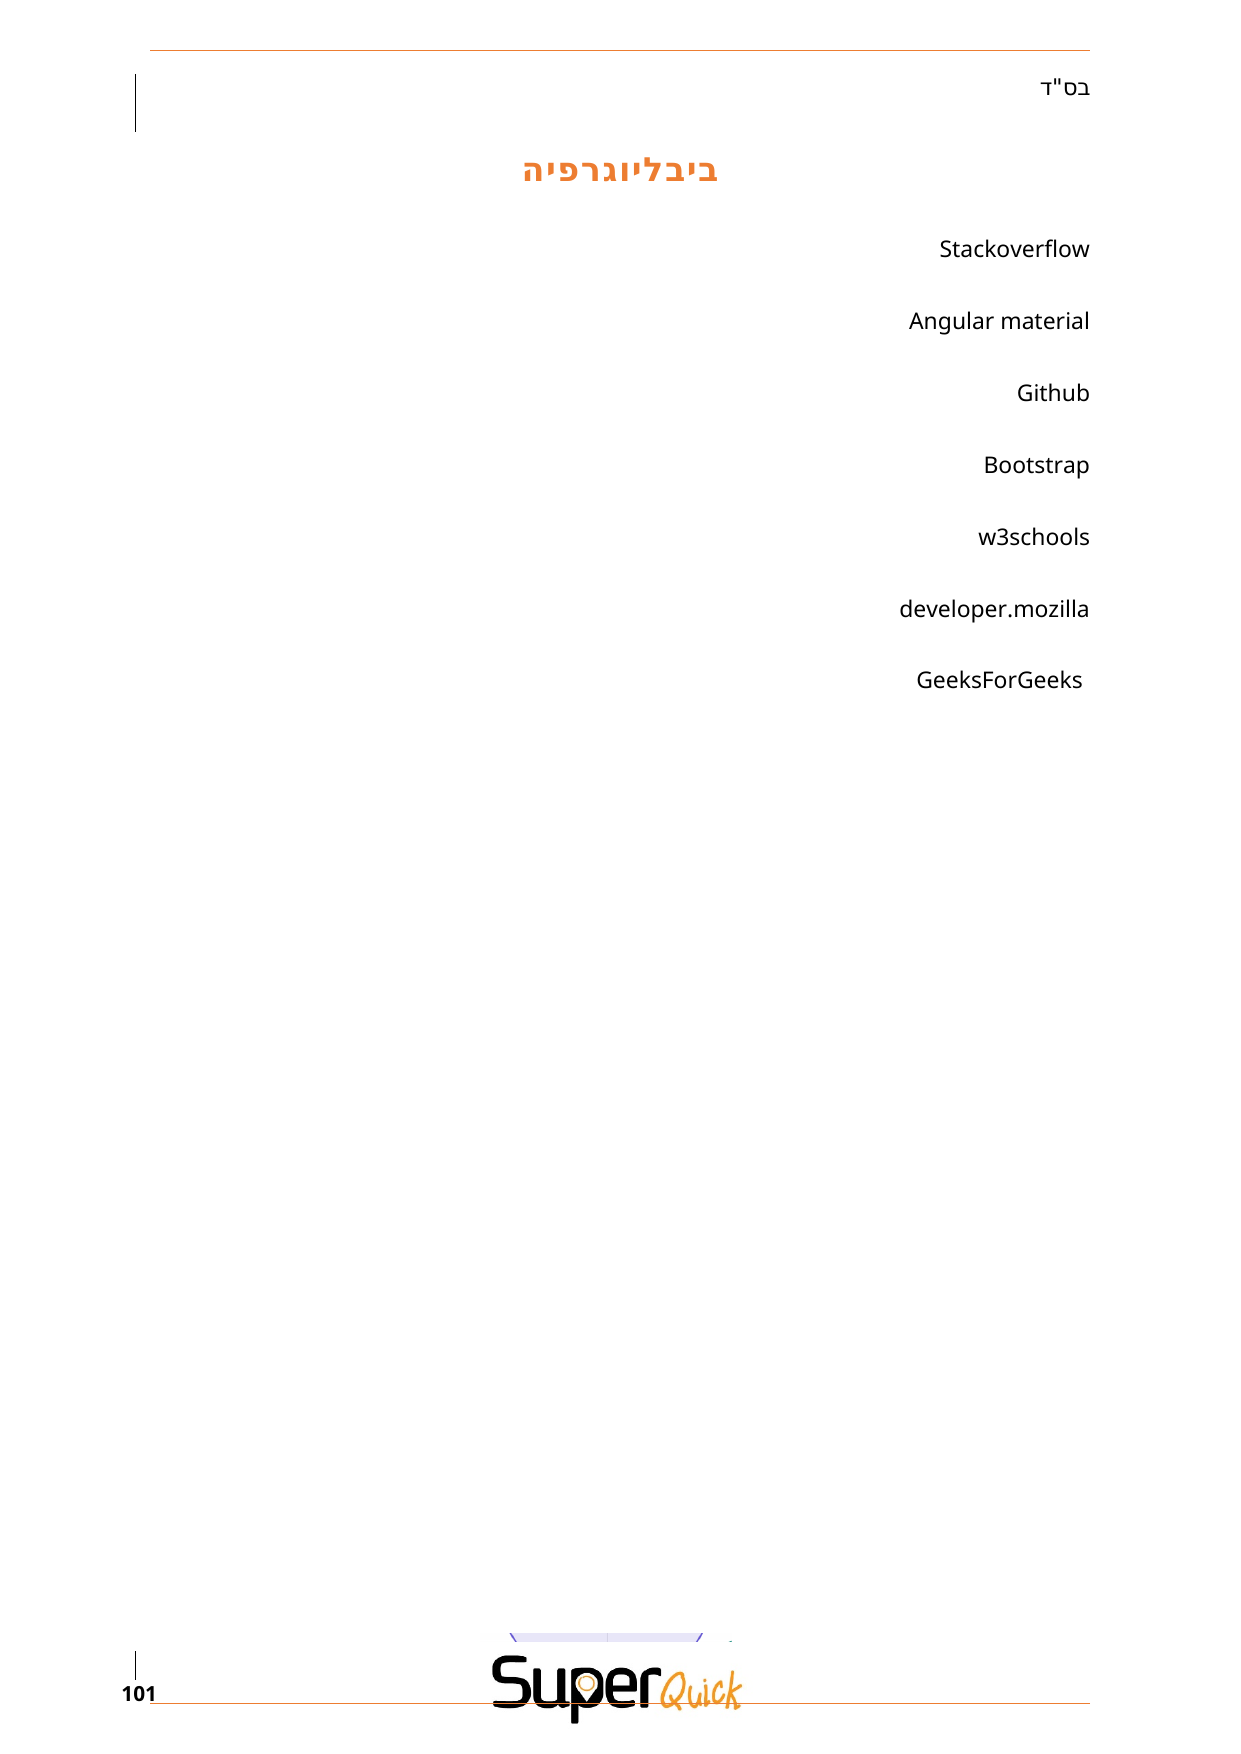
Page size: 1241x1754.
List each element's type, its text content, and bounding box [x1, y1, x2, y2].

text developer.mozilla [150, 593, 1090, 624]
text Stackoverflow [150, 233, 1090, 264]
picture [480, 1704, 761, 1732]
text Angular material [150, 305, 1090, 336]
subtitle ביבליוגרפיה [150, 150, 1090, 189]
text Bootstrap [150, 449, 1090, 480]
picture [480, 1633, 761, 1703]
text w3schools [150, 521, 1090, 552]
text GeeksForGeeks [150, 664, 1090, 696]
text Github [150, 377, 1090, 408]
